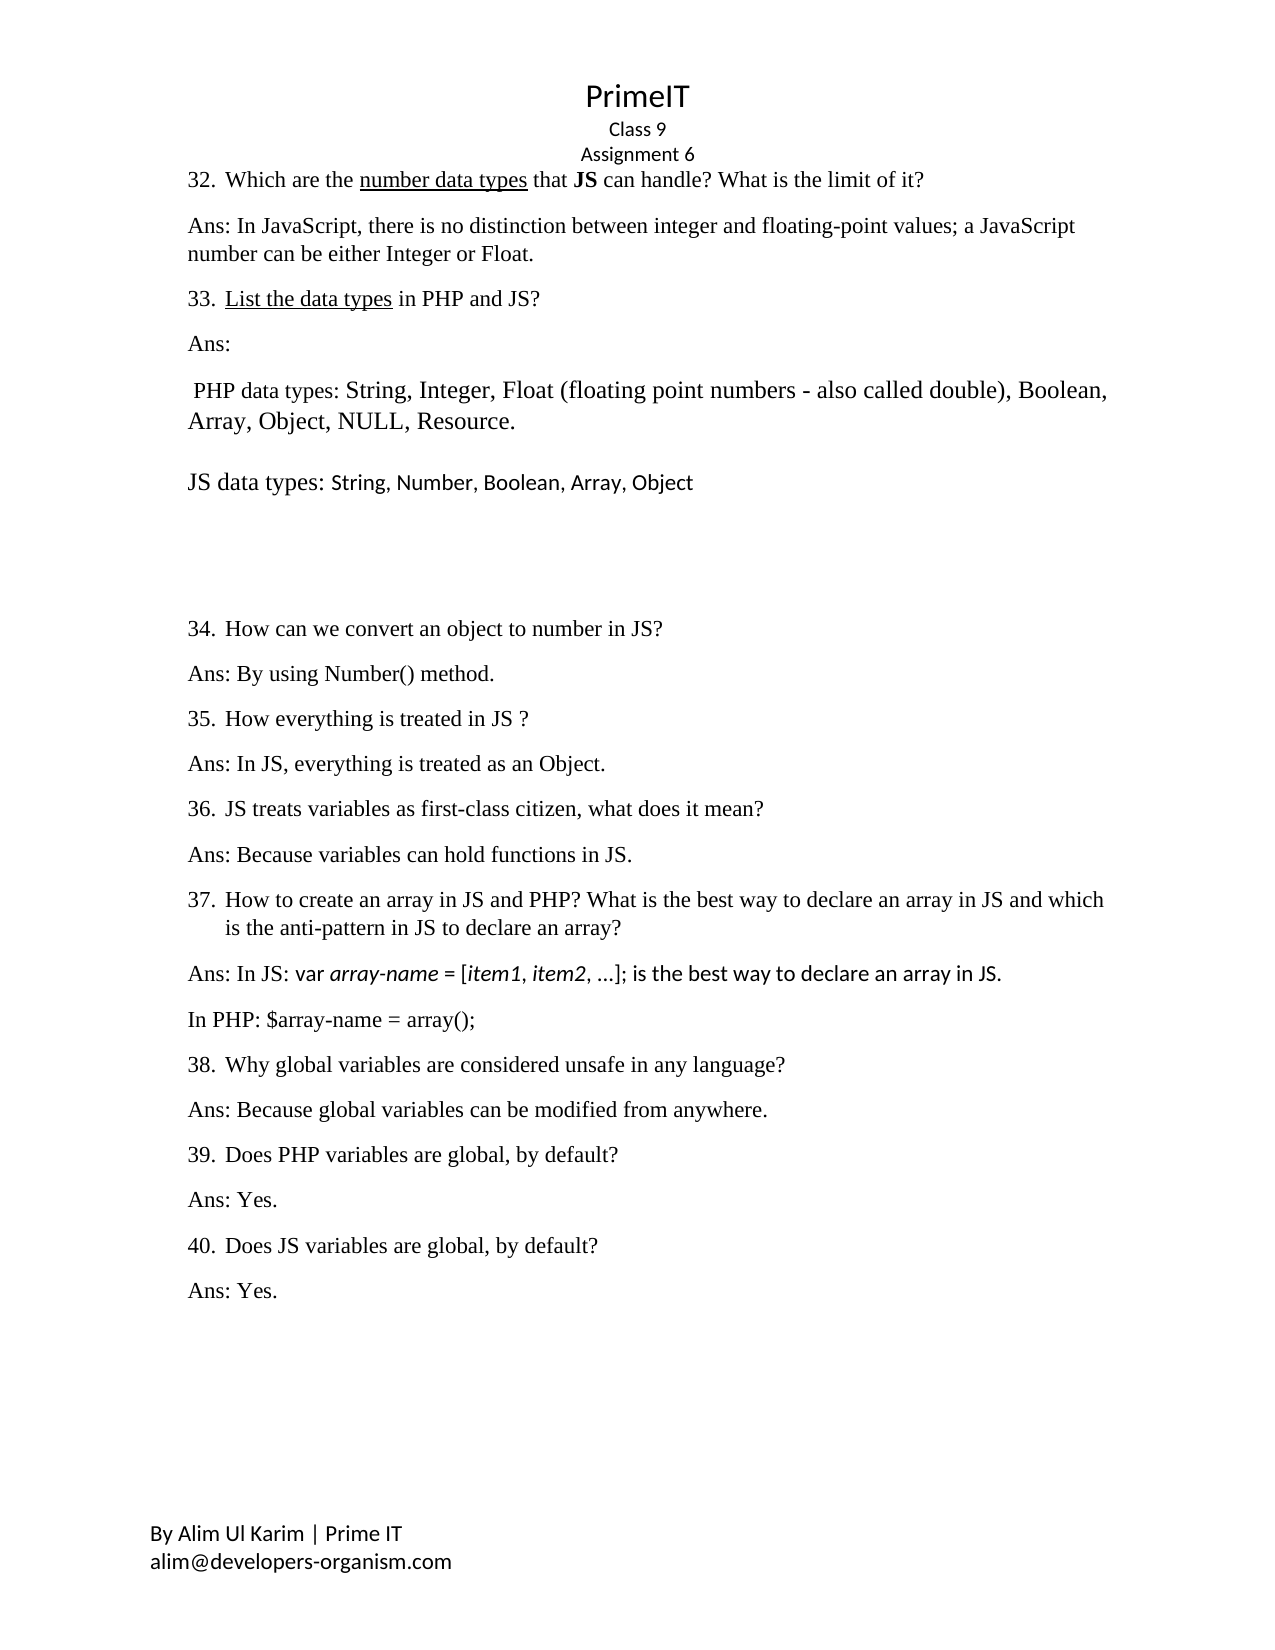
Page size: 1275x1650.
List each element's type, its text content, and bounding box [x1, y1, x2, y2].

text Ans: In JS, everything is treated as an Object. [187, 750, 1125, 777]
list Does PHP variables are global, by default? [187, 1141, 1125, 1168]
list Does JS variables are global, by default? [187, 1232, 1125, 1258]
text Ans: By using Number() method. [187, 660, 1125, 687]
list List the data types in PHP and JS? [187, 285, 1125, 312]
text Ans: Yes. [187, 1277, 1125, 1303]
list How can we convert an object to number in JS? [187, 615, 1125, 641]
text PHP data types: String, Integer, Float (floating point numbers - also called double), Boolean, Array, Object, NULL, Resource. [187, 375, 1125, 435]
list Why global variables are considered unsafe in any language? [187, 1051, 1125, 1078]
text JS data types: String, Number, Boolean, Array, Object [187, 467, 1125, 496]
text Ans: [187, 330, 1125, 357]
list Which are the number data types that JS can handle? What is the limit of it? [187, 167, 1125, 193]
text Ans: Yes. [187, 1187, 1125, 1213]
text Ans: In JS: var array-name = [item1, item2, ...]; is the best way to declare an array in JS. [187, 959, 1125, 987]
text Ans: In JavaScript, there is no distinction between integer and floating-point values; a JavaScript number can be either Integer or Float. [187, 212, 1125, 266]
text In PHP: $array-name = array(); [187, 1006, 1125, 1032]
text Ans: Because variables can hold functions in JS. [187, 841, 1125, 867]
text Ans: Because global variables can be modified from anywhere. [187, 1096, 1125, 1123]
list How everything is treated in JS ? [187, 705, 1125, 732]
list How to create an array in JS and PHP? What is the best way to declare an array in JS and which is the anti-pattern in JS to declare an array? [187, 886, 1125, 941]
list JS treats variables as first-class citizen, what does it mean? [187, 796, 1125, 822]
